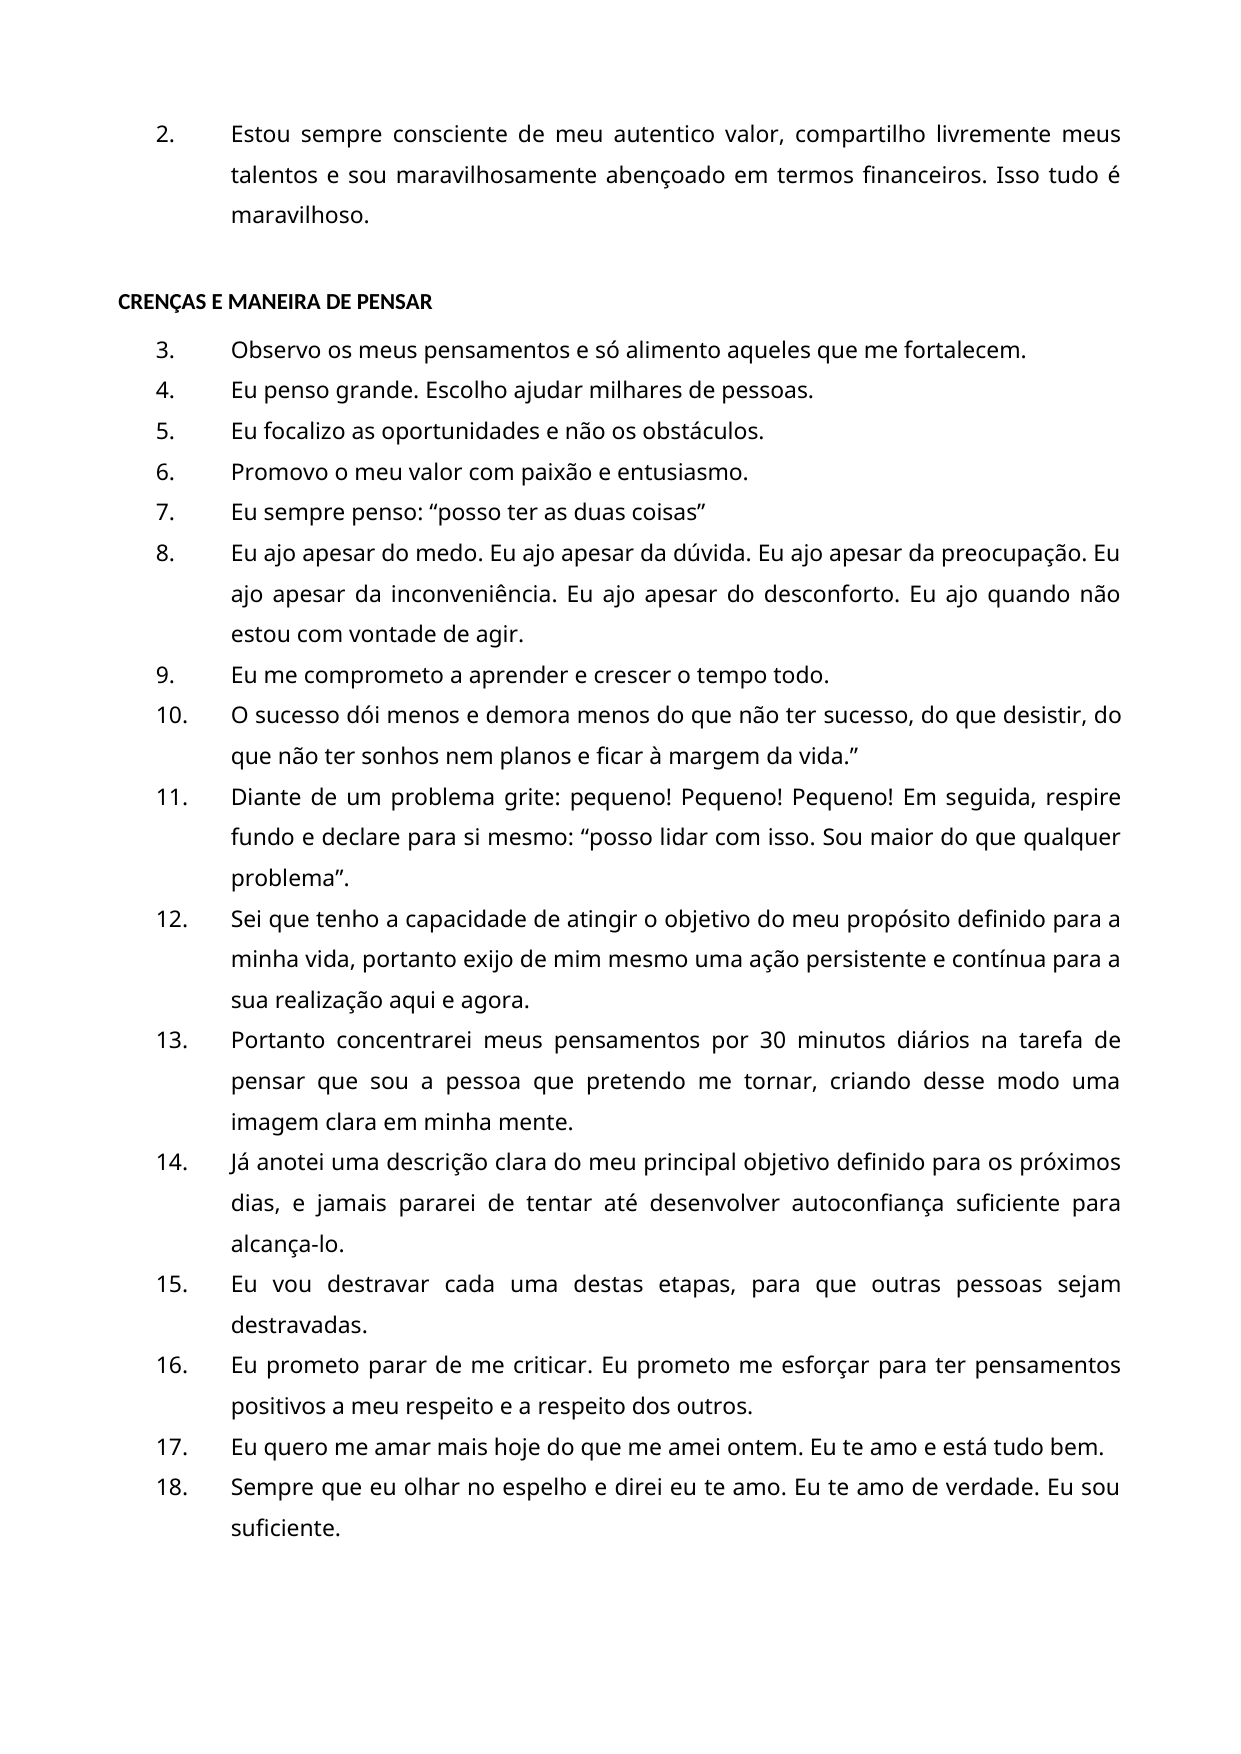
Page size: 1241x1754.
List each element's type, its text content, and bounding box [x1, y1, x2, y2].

list Eu focalizo as oportunidades e não os obstáculos. [156, 415, 1122, 446]
list Eu vou destravar cada uma destas etapas, para que outras pessoas sejam destravadas. [156, 1268, 1122, 1340]
list Observo os meus pensamentos e só alimento aqueles que me fortalecem. [156, 334, 1122, 365]
list Portanto concentrarei meus pensamentos por 30 minutos diários na tarefa de pensar que sou a pessoa que pretendo me tornar, criando desse modo uma imagem clara em minha mente. [156, 1024, 1122, 1137]
list Sempre que eu olhar no espelho e direi eu te amo. Eu te amo de verdade. Eu sou suficiente. [156, 1471, 1122, 1543]
list Eu me comprometo a aprender e crescer o tempo todo. [156, 659, 1122, 690]
list Eu prometo parar de me criticar. Eu prometo me esforçar para ter pensamentos positivos a meu respeito e a respeito dos outros. [156, 1349, 1122, 1421]
list Eu sempre penso: “posso ter as duas coisas” [156, 496, 1122, 527]
list Diante de um problema grite: pequeno! Pequeno! Pequeno! Em seguida, respire fundo e declare para si mesmo: “posso lidar com isso. Sou maior do que qualquer problema”. [156, 781, 1122, 893]
list Sei que tenho a capacidade de atingir o objetivo do meu propósito definido para a minha vida, portanto exijo de mim mesmo uma ação persistente e contínua para a sua realização aqui e agora. [156, 902, 1122, 1015]
list Eu quero me amar mais hoje do que me amei ontem. Eu te amo e está tudo bem. [156, 1431, 1122, 1462]
list Já anotei uma descrição clara do meu principal objetivo definido para os próximos dias, e jamais pararei de tentar até desenvolver autoconfiança suficiente para alcança-lo. [156, 1146, 1122, 1259]
list Eu penso grande. Escolho ajudar milhares de pessoas. [156, 374, 1122, 406]
list Promovo o meu valor com paixão e entusiasmo. [156, 456, 1122, 487]
text CRENÇAS E MANEIRA DE PENSAR [118, 287, 1122, 315]
list O sucesso dói menos e demora menos do que não ter sucesso, do que desistir, do que não ter sonhos nem planos e ficar à margem da vida.” [156, 699, 1122, 771]
list Eu ajo apesar do medo. Eu ajo apesar da dúvida. Eu ajo apesar da preocupação. Eu ajo apesar da inconveniência. Eu ajo apesar do desconforto. Eu ajo quando não estou com vontade de agir. [156, 537, 1122, 649]
list Estou sempre consciente de meu autentico valor, compartilho livremente meus talentos e sou maravilhosamente abençoado em termos financeiros. Isso tudo é maravilhoso. [156, 118, 1122, 231]
